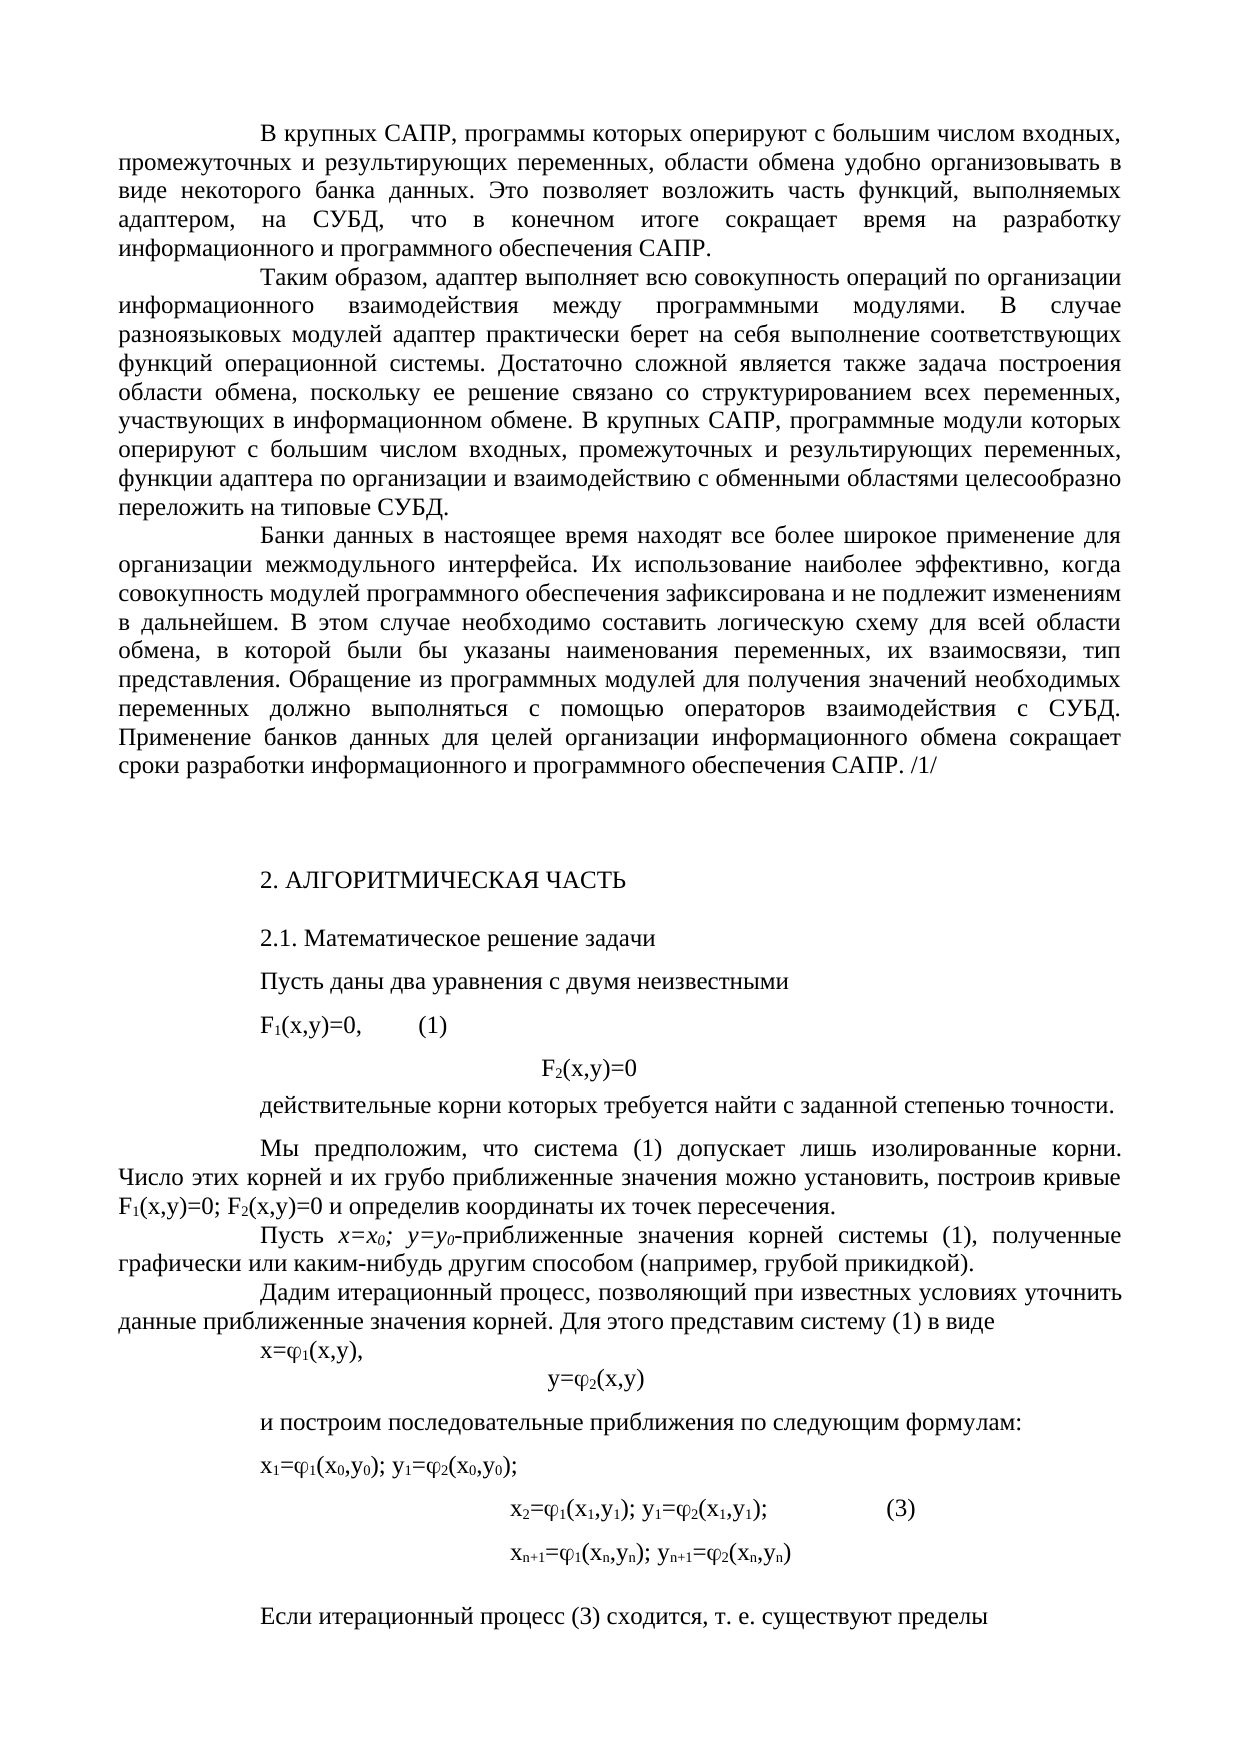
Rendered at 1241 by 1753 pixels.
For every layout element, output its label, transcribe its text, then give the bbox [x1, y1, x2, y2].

text F2(x,у)=0 [118, 1053, 1122, 1082]
text 2. АЛГОРИТМИЧЕСКАЯ ЧАСТЬ [118, 866, 1122, 894]
text xn+1=1(xn,yn); yn+1=2(xn,yn) [118, 1537, 1122, 1566]
text Пусть даны два уравнения с двумя неизвестными [118, 966, 1122, 995]
text Дадим итерационный процесс, позволяющий при известных условиях уточнить данные приближенные значения корней. Для этого представим систему (1) в виде [118, 1277, 1122, 1335]
text y=2(x,y) [118, 1363, 1122, 1392]
text В крупных САПР, программы которых оперируют с большим числом входных, промежуточных и результирующих переменных, области обмена удобно организовывать в виде некоторого банка данных. Это позволяет возложить часть функций, выполняемых адаптером, на СУБД, что в конечном итоге сокращает время на разработку информационного и программного обеспечения САПР. [118, 118, 1122, 262]
text Мы предположим, что система (1) допускает лишь изолированные корни. Число этих корней и их грубо приближенные значения можно установить, построив кривые F1(x,у)=0; F2(x,у)=0 и определив координаты их точек пересечения. [118, 1133, 1122, 1220]
text действительные корни которых требуется найти с заданной степенью точности. [118, 1090, 1122, 1119]
text x2=1(x1,y1); y1=2(x1,y1); (3) [118, 1493, 1122, 1522]
text x1=1(x0,y0); y1=2(x0,y0); [118, 1450, 1122, 1479]
text F1(x,у)=0, (1) [118, 1010, 1122, 1038]
text Если итерационный процесс (3) сходится, т. е. существуют пределы [118, 1601, 1122, 1630]
text Банки данных в настоящее время находят все более широкое применение для организации межмодульного интерфейса. Их использование наиболее эффективно, когда совокупность модулей программного обеспечения зафиксирована и не подлежит изменениям в дальнейшем. В этом случае необходимо составить логическую схему для всей области обмена, в которой были бы указаны наименования переменных, их взаимосвязи, тип представления. Обращение из программных модулей для получения значений необходимых переменных должно выполняться с помощью операторов взаимодействия с СУБД. Применение банков данных для целей организации информационного обмена сокращает сроки разработки информационного и программного обеспечения САПР. /1/ [118, 521, 1122, 779]
text Таким образом, адаптер выполняет всю совокупность операций по организации информационного взаимодействия между программными модулями. В случае разноязыковых модулей адаптер практически берет на себя выполнение соответствующих функций операционной системы. Достаточно сложной является также задача построения области обмена, поскольку ее решение связано со структурированием всех переменных, участвующих в информационном обмене. В крупных САПР, программные модули которых оперируют с большим числом входных, промежуточных и результирующих переменных, функции адаптера по организации и взаимодействию с обменными областями целесообразно переложить на типовые СУБД. [118, 262, 1122, 521]
text 2.1. Математическое решение задачи [118, 923, 1122, 952]
text и построим последовательные приближения по следующим формулам: [118, 1407, 1122, 1436]
text x=1(x,y), [118, 1335, 1122, 1363]
text Пусть х=x0; у=y0-приближенные значения корней системы (1), полученные графически или каким-нибудь другим способом (например, грубой прикидкой). [118, 1220, 1122, 1277]
